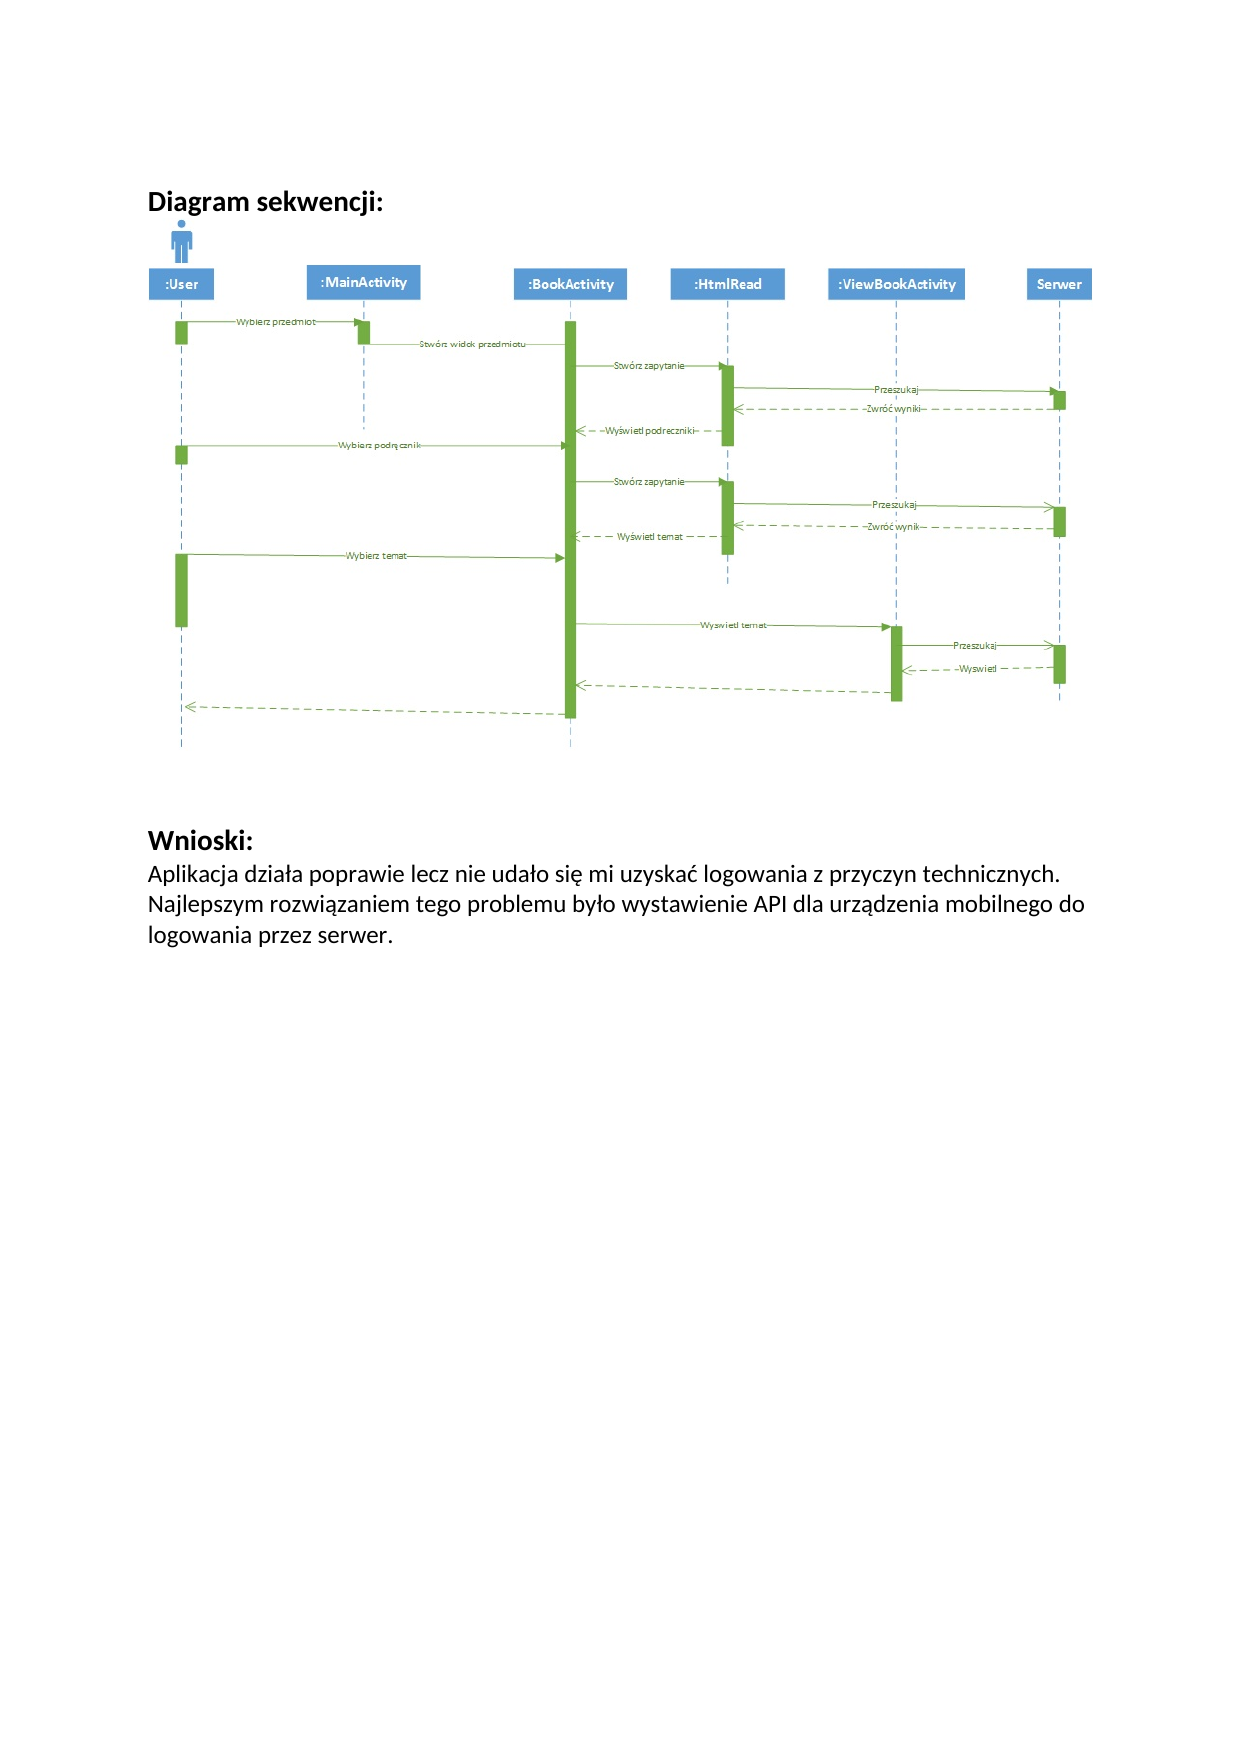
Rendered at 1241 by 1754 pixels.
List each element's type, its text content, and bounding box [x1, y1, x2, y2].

picture [147, 218, 1093, 751]
text Aplikacja działa poprawie lecz nie udało się mi uzyskać logowania z przyczyn technicznych. Najlepszym rozwiązaniem tego problemu było wystawienie API dla urządzenia mobilnego do logowania przez serwer. [148, 858, 1093, 949]
text Diagram sekwencji: [148, 183, 1093, 218]
text Wnioski: [148, 822, 1093, 858]
